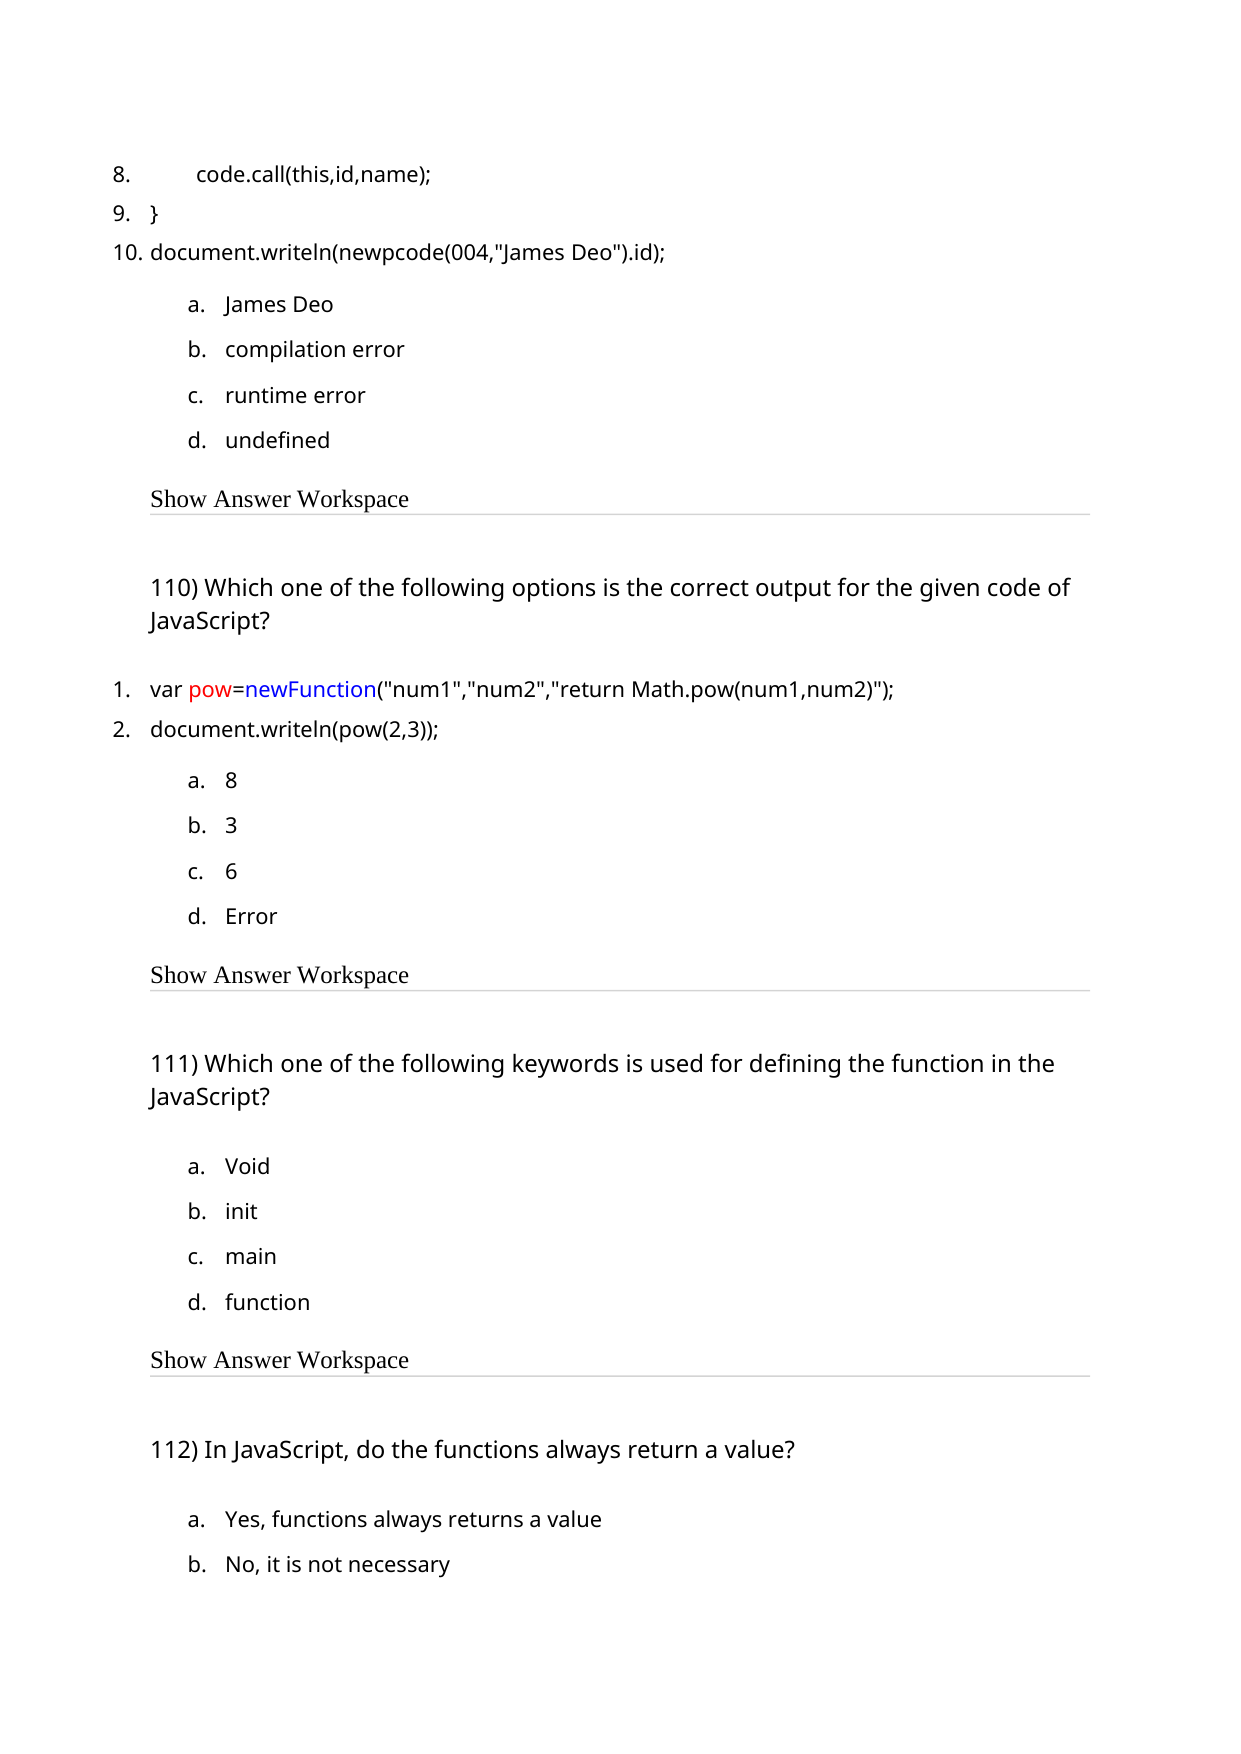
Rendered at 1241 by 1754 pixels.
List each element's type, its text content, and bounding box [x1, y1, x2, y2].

list Void [187, 1141, 1090, 1180]
list init [187, 1187, 1090, 1226]
list document.writeln(pow(2,3)); [112, 704, 1090, 743]
list 3 [187, 801, 1090, 840]
list var pow=newFunction("num1","num2","return Math.pow(num1,num2)"); [112, 665, 1090, 704]
list code.call(this,id,name); [112, 150, 1090, 189]
list 8 [187, 756, 1090, 795]
list 6 [187, 846, 1090, 886]
list No, it is not necessary [187, 1539, 1090, 1579]
text 112) In JavaScript, do the functions always return a value? [150, 1432, 1090, 1465]
list undefined [187, 416, 1090, 455]
list document.writeln(newpcode(004,"James Deo").id); [112, 228, 1090, 267]
list James Deo [187, 280, 1090, 319]
list Error [187, 892, 1090, 931]
text Show Answer Workspace [150, 960, 291, 989]
list function [187, 1277, 1090, 1316]
text 111) Which one of the following keywords is used for defining the function in the JavaScript? [150, 1047, 1090, 1112]
list compilation error [187, 325, 1090, 364]
list } [112, 189, 1090, 228]
text Show Answer Workspace [297, 1346, 1090, 1375]
list Yes, functions always returns a value [187, 1494, 1090, 1533]
list runtime error [187, 370, 1090, 409]
list main [187, 1232, 1090, 1271]
text 110) Which one of the following options is the correct output for the given code of JavaScript? [150, 571, 1090, 636]
text Show Answer Workspace [150, 1346, 291, 1375]
text Show Answer Workspace [150, 484, 291, 513]
text Show Answer Workspace [297, 484, 1090, 513]
text Show Answer Workspace [297, 960, 1090, 989]
